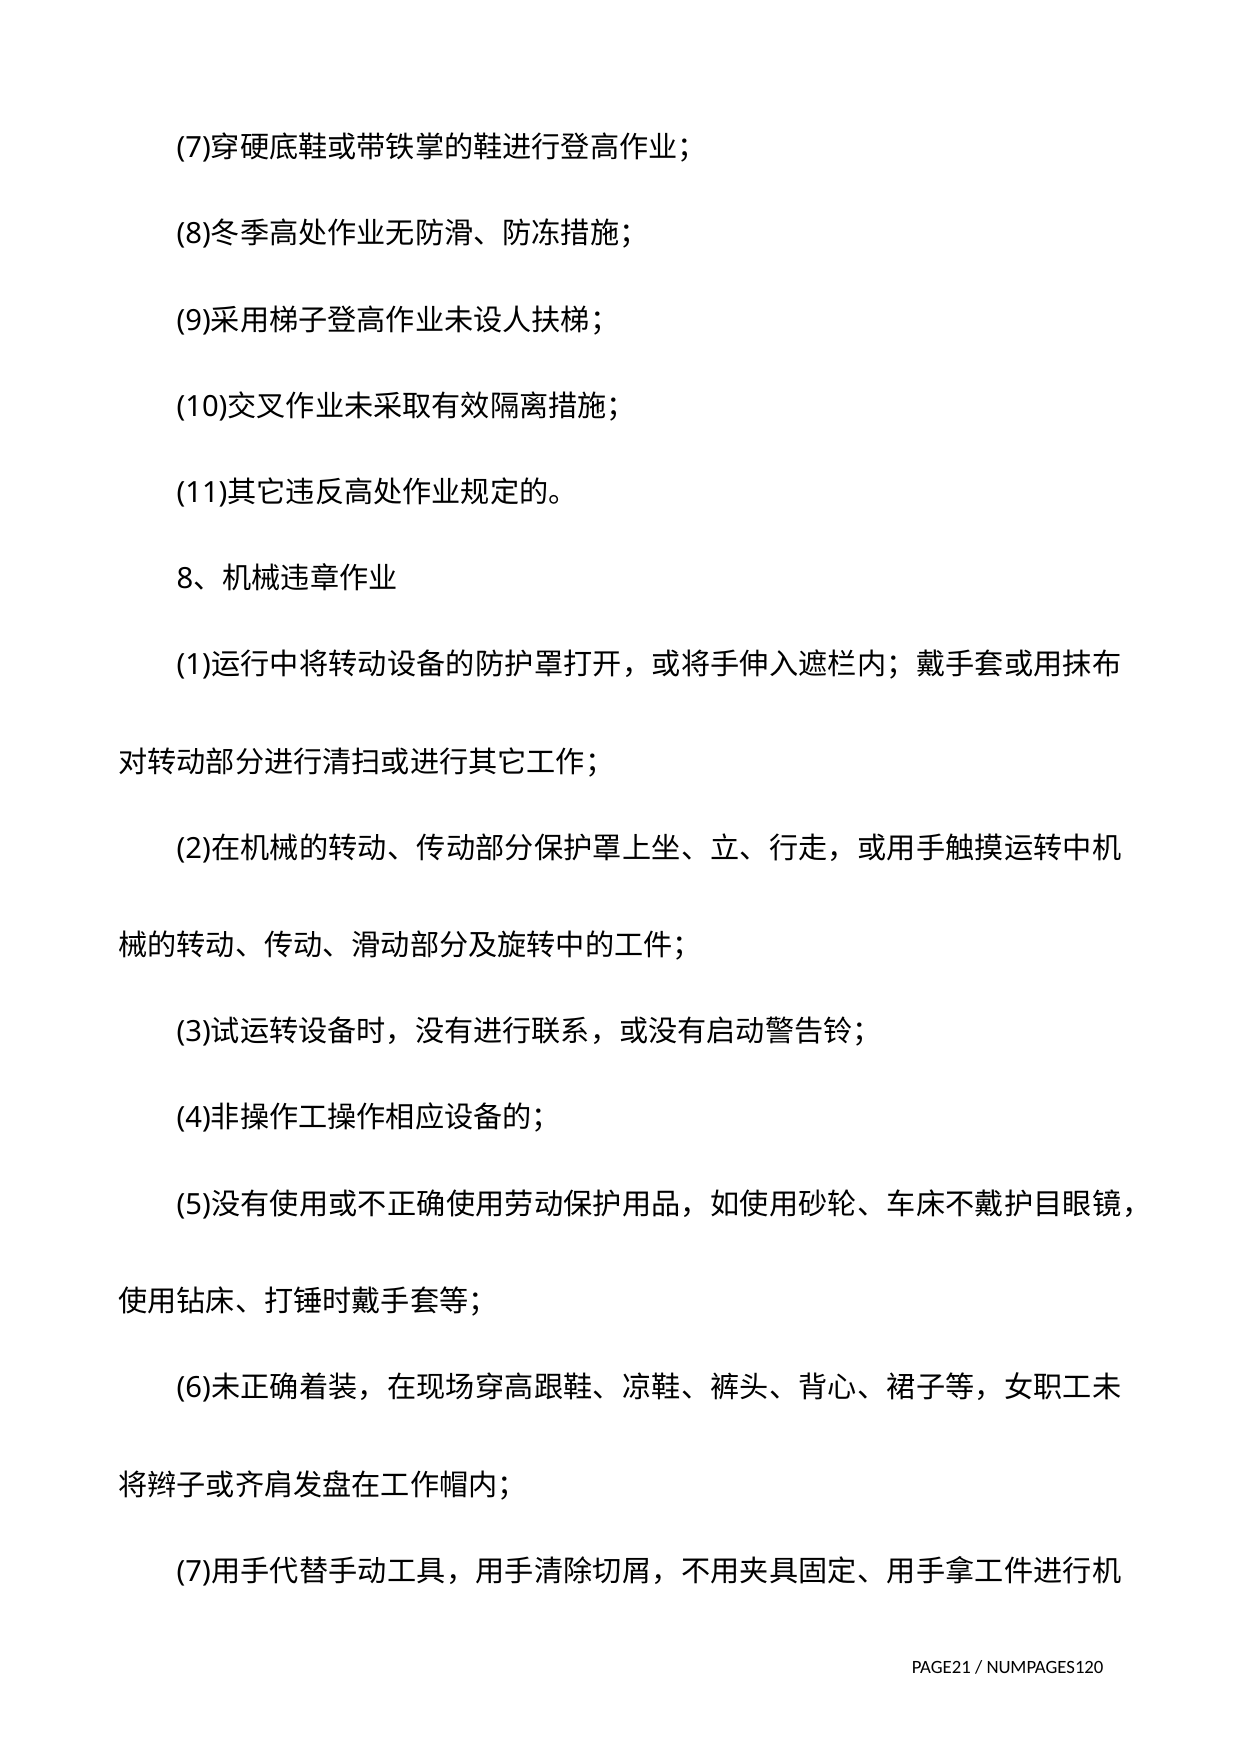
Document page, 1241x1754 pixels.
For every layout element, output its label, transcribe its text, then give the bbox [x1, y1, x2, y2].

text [118, 1536, 1122, 1601]
text (11)其它违反高处作业规定的。 [118, 457, 1122, 522]
text (8)冬季高处作业无防滑、防冻措施； [118, 199, 1122, 264]
text 8、机械违章作业 [118, 543, 1122, 608]
text (7)穿硬底鞋或带铁掌的鞋进行登高作业； [118, 112, 1122, 177]
text (9)采用梯子登高作业未设人扶梯； [118, 285, 1122, 350]
text (5)没有使用或不正确使用劳动保护用品，如使用砂轮、车床不戴护目眼镜，使用钻床、打锤时戴手套等； [118, 1169, 1122, 1331]
text (2)在机械的转动、传动部分保护罩上坐、立、行走，或用手触摸运转中机械的转动、传动、滑动部分及旋转中的工件； [118, 813, 1122, 976]
text (10)交叉作业未采取有效隔离措施； [118, 371, 1122, 436]
text (3)试运转设备时，没有进行联系，或没有启动警告铃； [118, 997, 1122, 1062]
text (6)未正确着装，在现场穿高跟鞋、凉鞋、裤头、背心、裙子等，女职工未将辫子或齐肩发盘在工作帽内； [118, 1353, 1122, 1515]
text (4)非操作工操作相应设备的； [118, 1083, 1122, 1148]
text (1)运行中将转动设备的防护罩打开，或将手伸入遮栏内；戴手套或用抹布对转动部分进行清扫或进行其它工作； [118, 629, 1122, 792]
